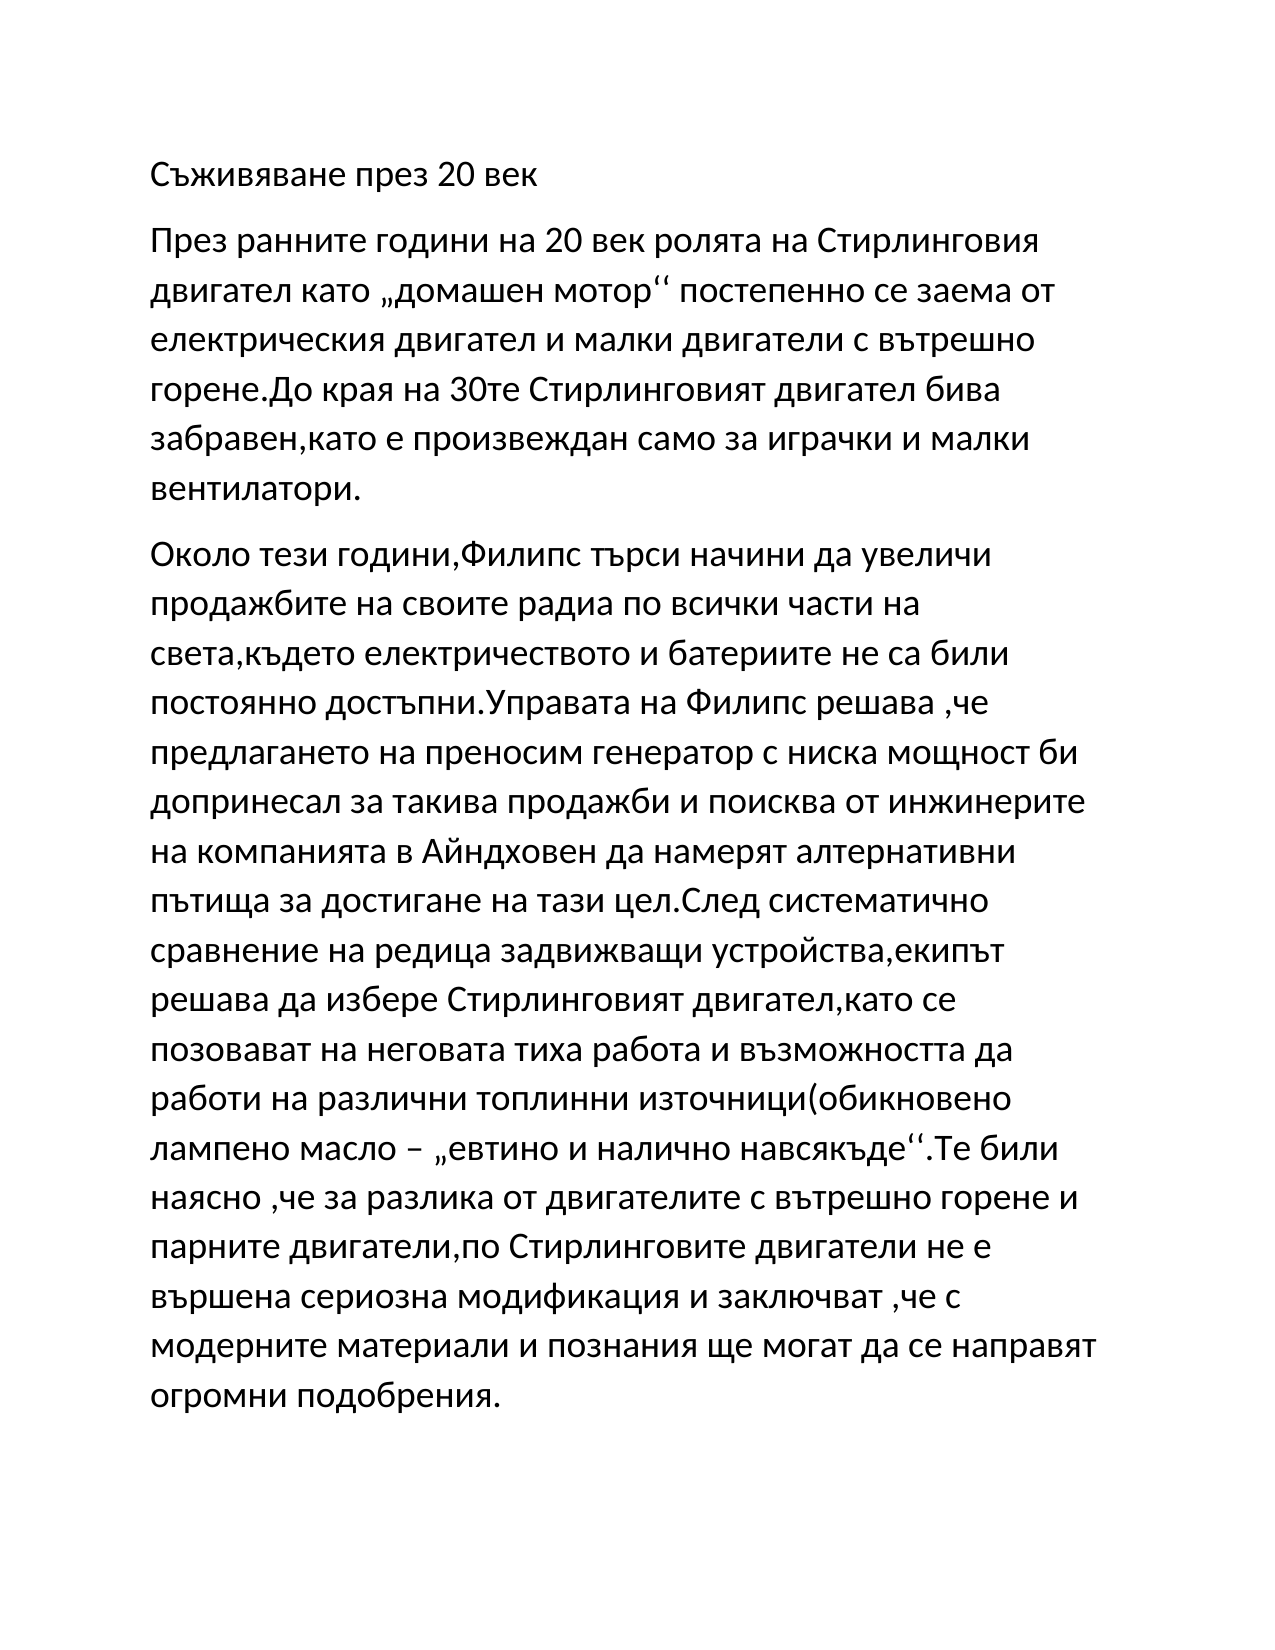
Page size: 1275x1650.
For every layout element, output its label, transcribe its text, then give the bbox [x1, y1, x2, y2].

text Съживяване през 20 век [150, 150, 1125, 196]
text През ранните години на 20 век ролята на Стирлинговия двигател като „домашен мотор‘‘ постепенно се заема от електрическия двигател и малки двигатели с вътрешно горене.До края на 30те Стирлинговият двигател бива забравен,като е произвеждан само за играчки и малки вентилатори. [150, 216, 1125, 509]
text Около тези години,Филипс търси начини да увеличи продажбите на своите радиа по всички части на света,където електричеството и батериите не са били постоянно достъпни.Управата на Филипс решава ,че предлагането на преносим генератор с ниска мощност би допринесал за такива продажби и поисква от инжинерите на компанията в Айндховен да намерят алтернативни пътища за достигане на тази цел.След систематично сравнение на редица задвижващи устройства,екипът решава да избере Стирлинговият двигател,като се позовават на неговата тиха работа и възможността да работи на различни топлинни източници(обикновено лампено масло – „евтино и налично навсякъде‘‘.Те били наясно ,че за разлика от двигателите с вътрешно горене и парните двигатели,по Стирлинговите двигатели не е вършена сериозна модификация и заключват ,че с модерните материали и познания ще могат да се направят огромни подобрения. [150, 530, 1125, 1417]
